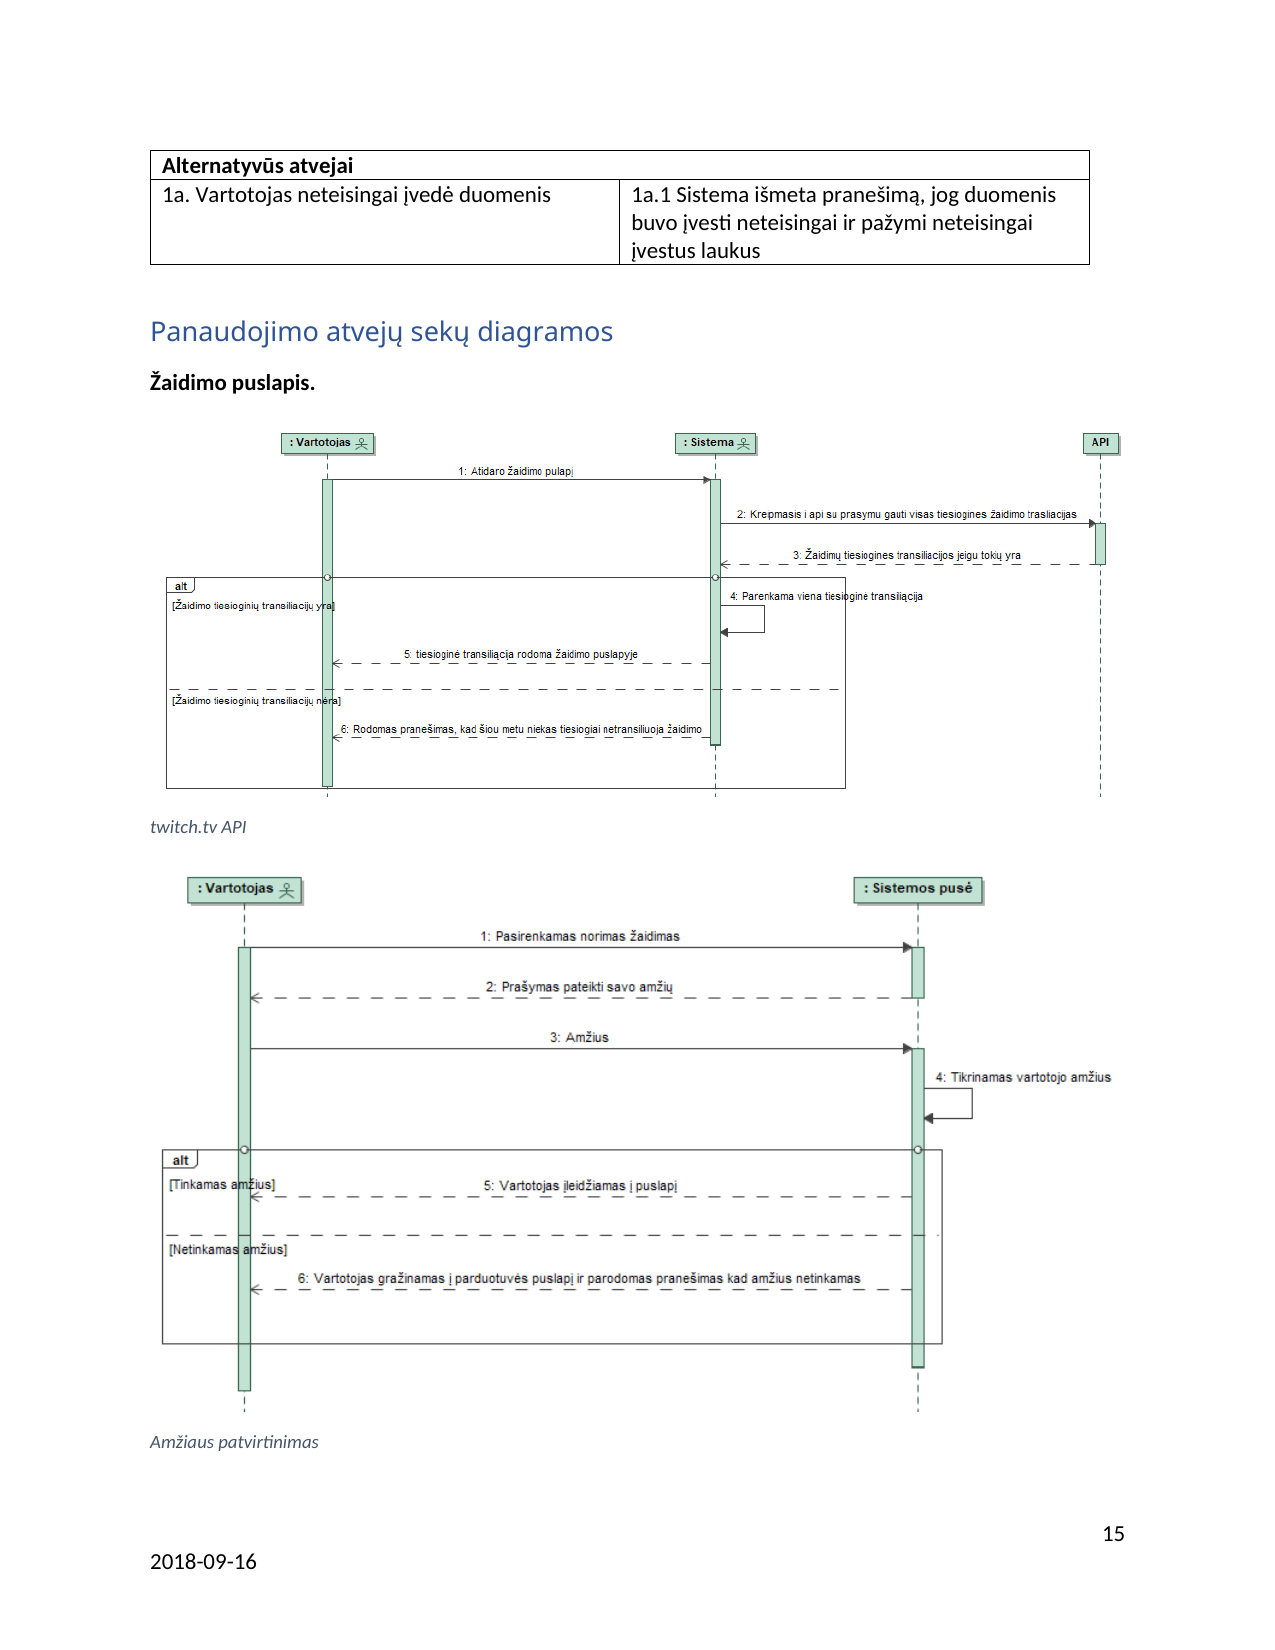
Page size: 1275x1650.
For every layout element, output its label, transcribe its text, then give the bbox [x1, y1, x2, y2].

text Panaudojimo atvejų sekų diagramos [150, 312, 1125, 349]
picture [150, 415, 1125, 797]
table_cell 1a. Vartotojas neteisingai įvedė duomenis [151, 180, 619, 264]
text twitch.tv API [150, 816, 1125, 838]
text Žaidimo puslapis. [150, 368, 1125, 397]
text Amžiaus patvirtinimas [150, 1431, 1125, 1453]
table_cell Alternatyvūs atvejai [151, 151, 1089, 179]
table_cell 1a.1 Sistema išmeta pranešimą, jog duomenis buvo įvesti neteisingai ir pažymi neteisingai įvestus laukus [620, 180, 1089, 264]
picture [150, 859, 1125, 1412]
